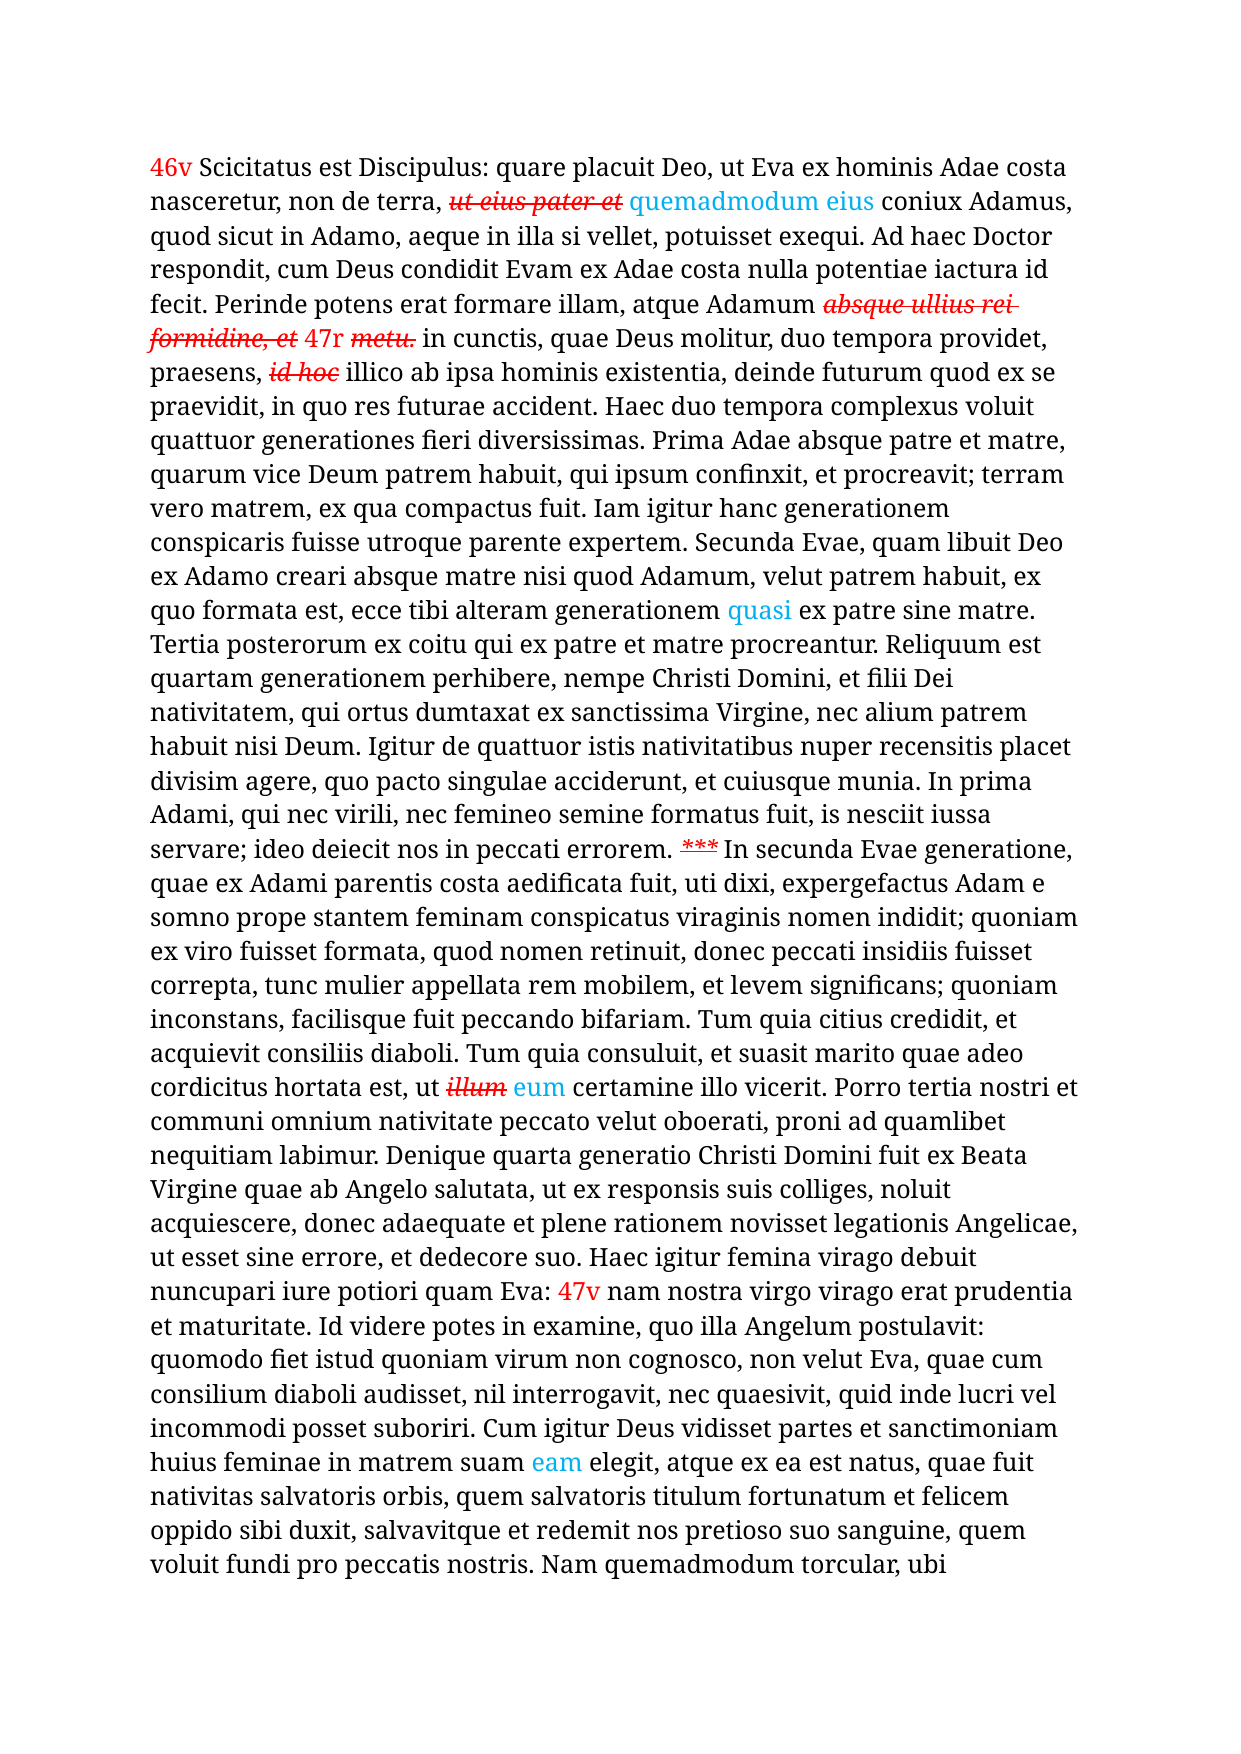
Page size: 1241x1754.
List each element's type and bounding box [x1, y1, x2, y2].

text [150, 150, 1090, 1581]
